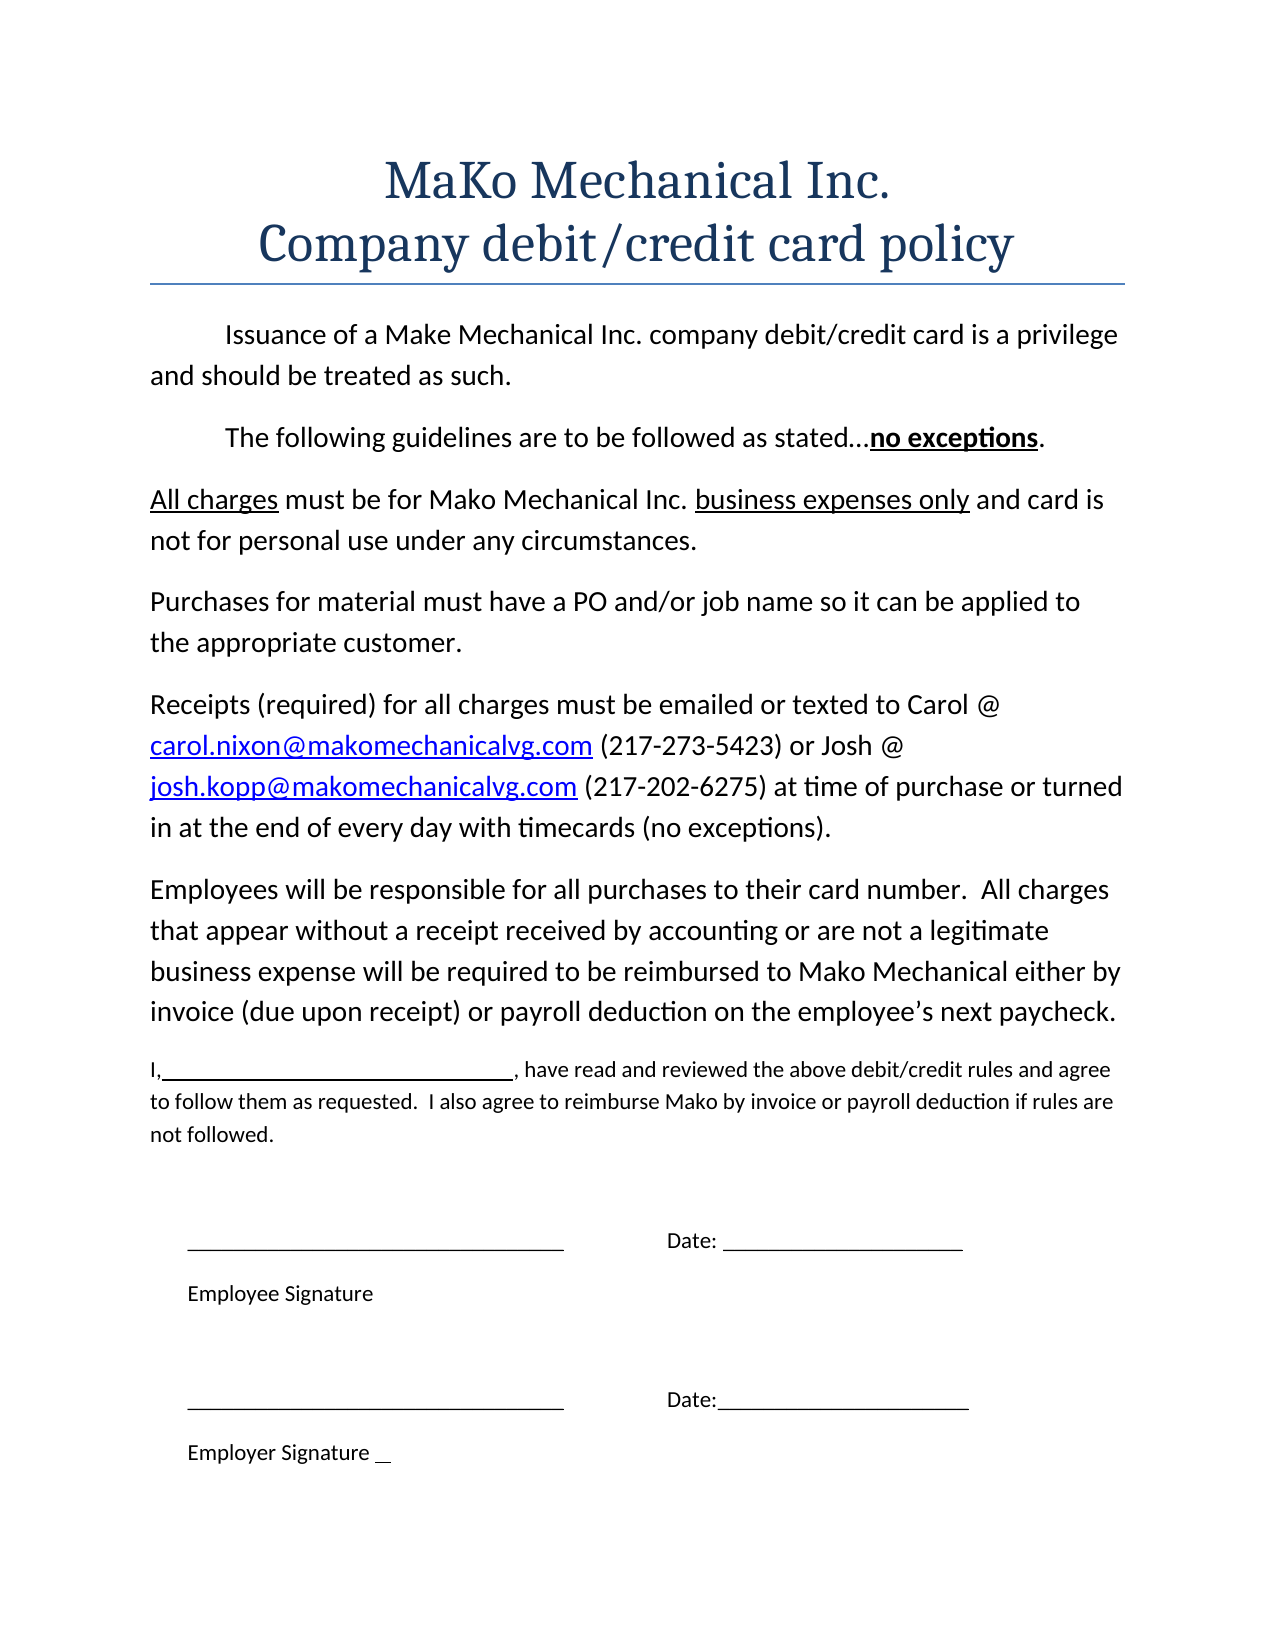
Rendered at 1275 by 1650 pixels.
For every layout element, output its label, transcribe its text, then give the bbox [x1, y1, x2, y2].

text Purchases for material must have a PO and/or job name so it can be applied to the appropriate customer. [150, 583, 1125, 660]
text _________________________________ Date: _____________________ [150, 1226, 1125, 1254]
text I, , have read and reviewed the above debit/credit rules and agree to follow them as requested. I also agree to reimburse Mako by invoice or payroll deduction if rules are not followed. [150, 1055, 1125, 1148]
title MaKo Mechanical Inc. [150, 150, 1125, 212]
text Issuance of a Make Mechanical Inc. company debit/credit card is a privilege and should be treated as such. [150, 316, 1125, 393]
text Employees will be responsible for all purchases to their card number. All charges that appear without a receipt received by accounting or are not a legitimate business expense will be required to be reimbursed to Mako Mechanical either by invoice (due upon receipt) or payroll deduction on the employee’s next paycheck. [150, 871, 1125, 1029]
text All charges must be for Mako Mechanical Inc. business expenses only and card is not for personal use under any circumstances. [150, 481, 1125, 557]
title Company debit/credit card policy [150, 212, 1125, 283]
text _________________________________ Date:______________________ [187, 1385, 1125, 1413]
text The following guidelines are to be followed as stated…no exceptions. [150, 419, 1125, 454]
text Employee Signature [187, 1279, 1125, 1307]
text Receipts (required) for all charges must be emailed or texted to Carol @ carol.nixon@makomechanicalvg.com (217-273-5423) or Josh @ josh.kopp@makomechanicalvg.com (217-202-6275) at time of purchase or turned in at the end of every day with timecards (no exceptions). [150, 686, 1125, 844]
text Employer Signature [187, 1438, 1125, 1466]
